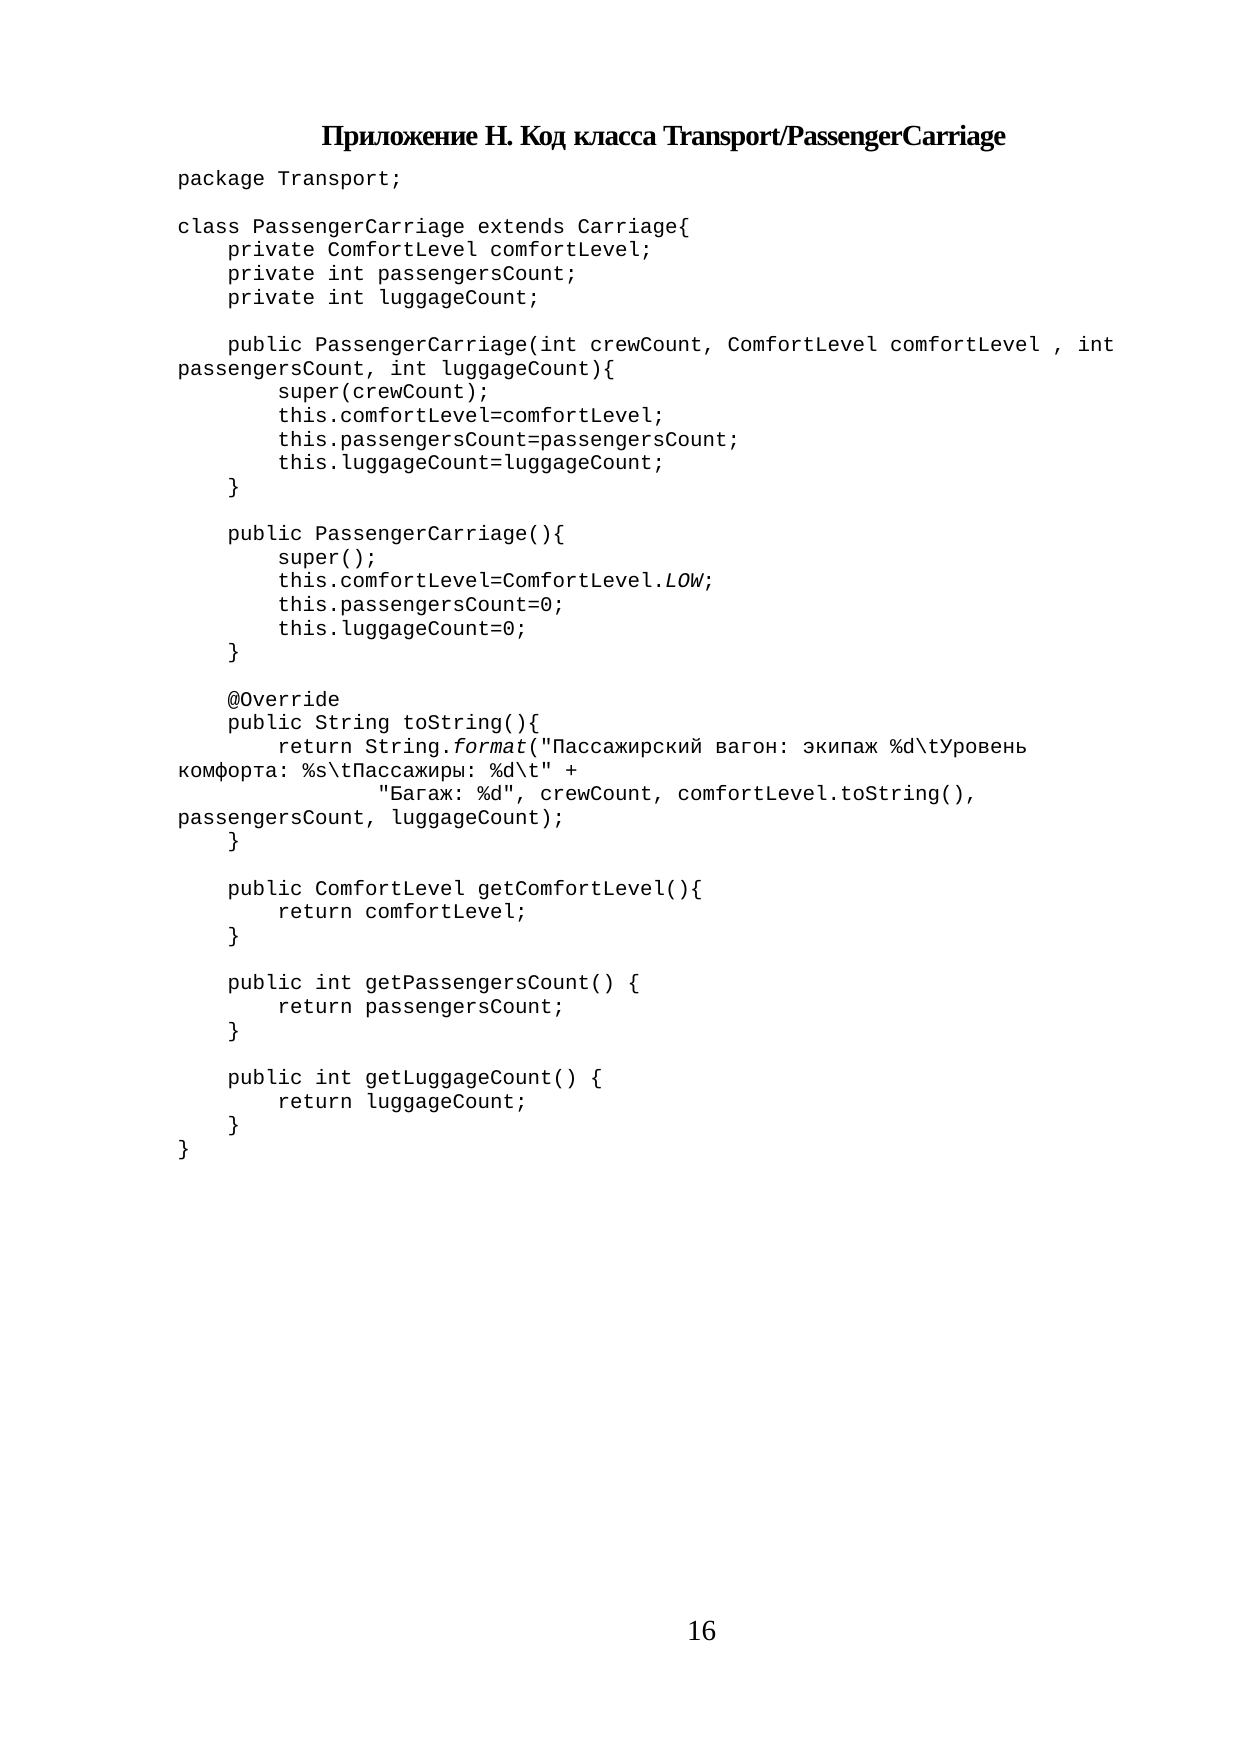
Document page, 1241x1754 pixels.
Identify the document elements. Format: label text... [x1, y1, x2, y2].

text package Transport; class PassengerCarriage extends Carriage{ private ComfortLevel comfortLevel; private int passengersCount; private int luggageCount; public PassengerCarriage(int crewCount, ComfortLevel comfortLevel , int passengersCount, int luggageCount){ super(crewCount); this.comfortLevel=comfortLevel; this.passengersCount=passengersCount; this.luggageCount=luggageCount; } public PassengerCarriage(){ super(); this.comfortLevel=ComfortLevel.LOW; this.passengersCount=0; this.luggageCount=0; } @Override public String toString(){ return String.format("Пассажирский вагон: экипаж %d\tУровень комфорта: %s\tПассажиры: %d\t" + "Багаж: %d", crewCount, comfortLevel.toString(), passengersCount, luggageCount); } public ComfortLevel getComfortLevel(){ return comfortLevel; } public int getPassengersCount() { return passengersCount; } public int getLuggageCount() { return luggageCount; } } [177, 168, 1152, 1162]
title Приложение H. Код класса Transport/PassengerCarriage [177, 118, 1152, 152]
